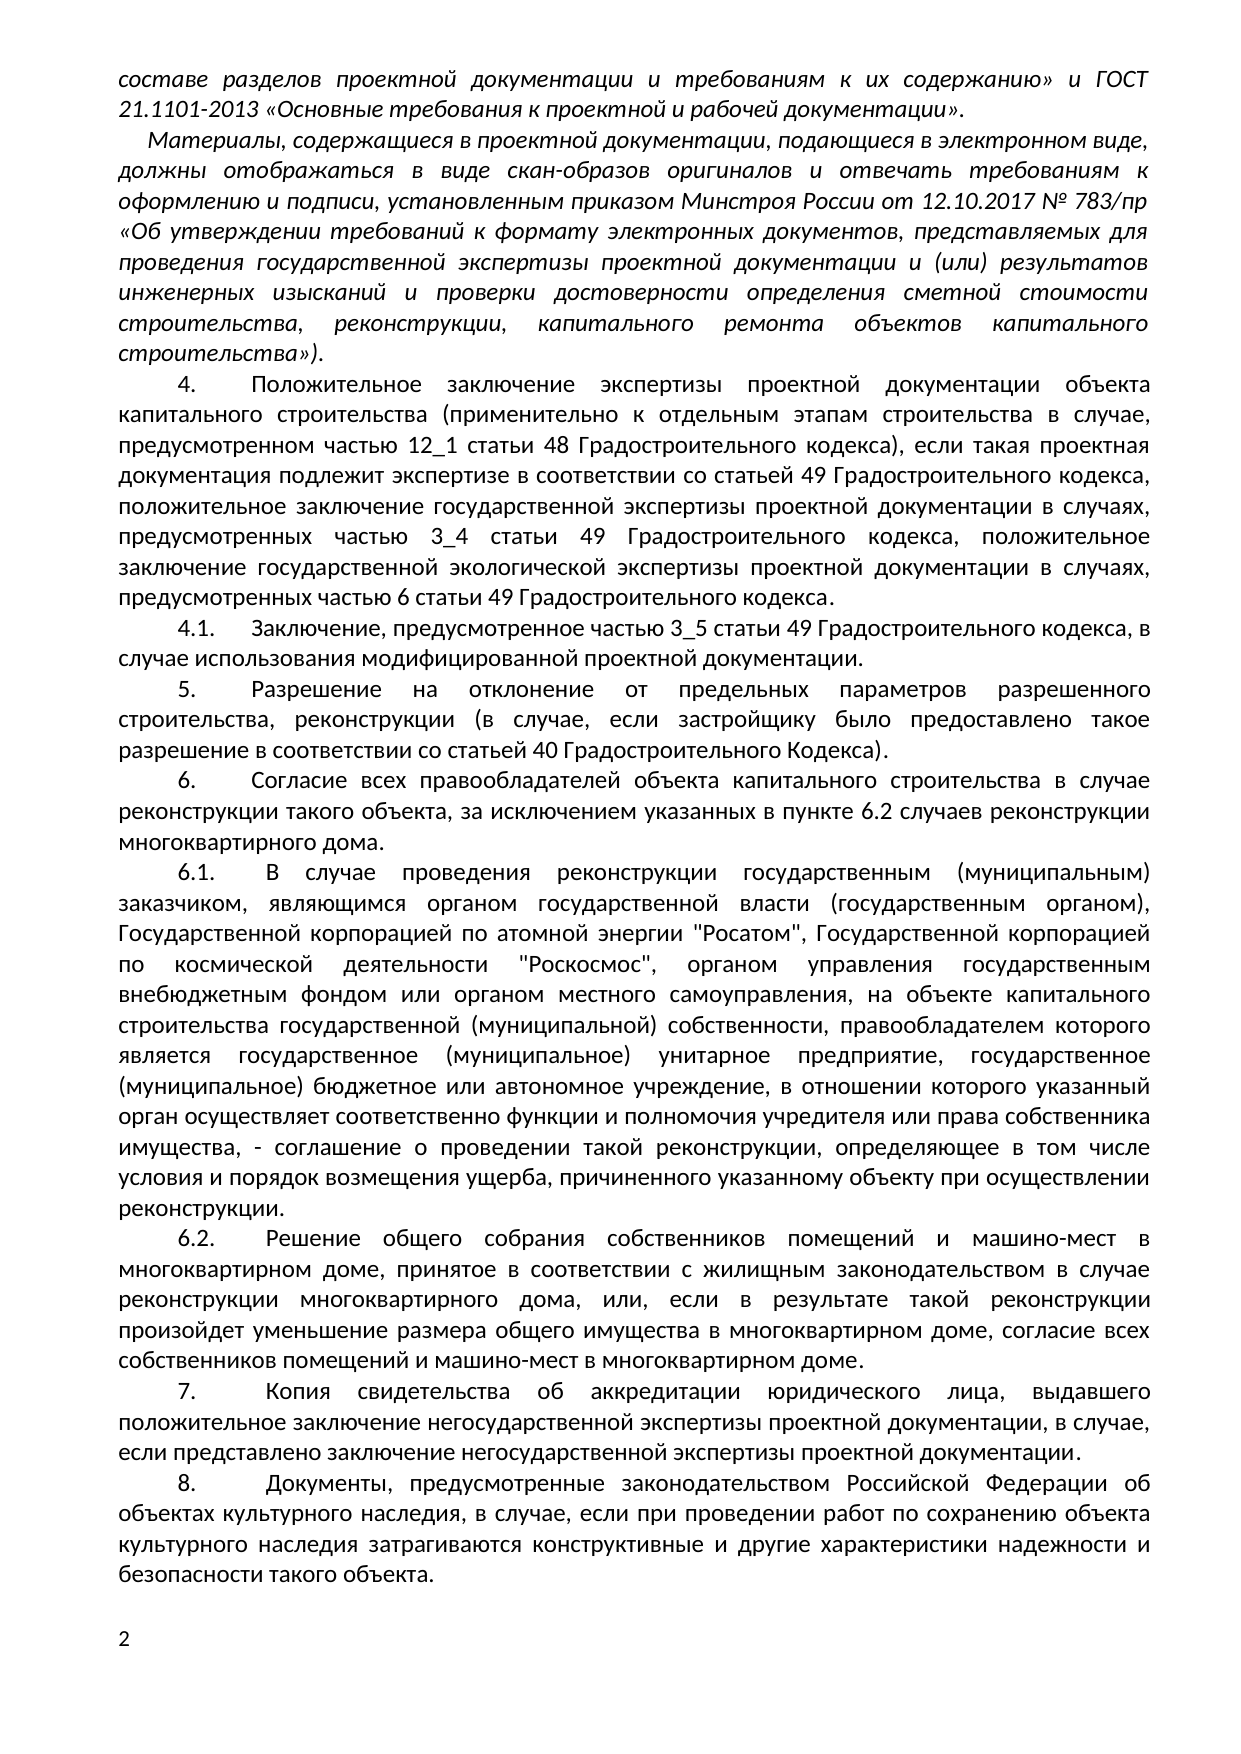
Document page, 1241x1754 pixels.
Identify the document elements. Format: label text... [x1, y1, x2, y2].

list Копия свидетельства об аккредитации юридического лица, выдавшего положительное заключение негосударственной экспертизы проектной документации, в случае, если представлено заключение негосударственной экспертизы проектной документации. [118, 1375, 1152, 1467]
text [118, 63, 1152, 124]
list Разрешение на отклонение от предельных параметров разрешенного строительства, реконструкции (в случае, если застройщику было предоставлено такое разрешение в соответствии со статьей 40 Градостроительного Кодекса). [118, 673, 1152, 765]
list В случае проведения реконструкции государственным (муниципальным) заказчиком, являющимся органом государственной власти (государственным органом), Государственной корпорацией по атомной энергии "Росатом", Государственной корпорацией по космической деятельности "Роскосмос", органом управления государственным внебюджетным фондом или органом местного самоуправления, на объекте капитального строительства государственной (муниципальной) собственности, правообладателем которого является государственное (муниципальное) унитарное предприятие, государственное (муниципальное) бюджетное или автономное учреждение, в отношении которого указанный орган осуществляет соответственно функции и полномочия учредителя или права собственника имущества, - соглашение о проведении такой реконструкции, определяющее в том числе условия и порядок возмещения ущерба, причиненного указанному объекту при осуществлении реконструкции. [118, 856, 1152, 1222]
list Решение общего собрания собственников помещений и машино-мест в многоквартирном доме, принятое в соответствии с жилищным законодательством в случае реконструкции многоквартирного дома, или, если в результате такой реконструкции произойдет уменьшение размера общего имущества в многоквартирном доме, согласие всех собственников помещений и машино-мест в многоквартирном доме. [118, 1222, 1152, 1375]
list Положительное заключение экспертизы проектной документации объекта капитального строительства (применительно к отдельным этапам строительства в случае, предусмотренном частью 12_1 статьи 48 Градостроительного кодекса), если такая проектная документация подлежит экспертизе в соответствии со статьей 49 Градостроительного кодекса, положительное заключение государственной экспертизы проектной документации в случаях, предусмотренных частью 3_4 статьи 49 Градостроительного кодекса, положительное заключение государственной экологической экспертизы проектной документации в случаях, предусмотренных частью 6 статьи 49 Градостроительного кодекса. [118, 368, 1152, 612]
list Заключение, предусмотренное частью 3_5 статьи 49 Градостроительного кодекса, в случае использования модифицированной проектной документации. [118, 612, 1152, 673]
list Документы, предусмотренные законодательством Российской Федерации об объектах культурного наследия, в случае, если при проведении работ по сохранению объекта культурного наследия затрагиваются конструктивные и другие характеристики надежности и безопасности такого объекта. [118, 1467, 1152, 1589]
list Согласие всех правообладателей объекта капитального строительства в случае реконструкции такого объекта, за исключением указанных в пункте 6.2 случаев реконструкции многоквартирного дома. [118, 765, 1152, 856]
text Материалы, содержащиеся в проектной документации, подающиеся в электронном виде, должны отображаться в виде скан-образов оригиналов и отвечать требованиям к оформлению и подписи, установленным приказом Минстроя России от 12.10.2017 № 783/пр «Об утверждении требований к формату электронных документов, представляемых для проведения государственной экспертизы проектной документации и (или) результатов инженерных изысканий и проверки достоверности определения сметной стоимости строительства, реконструкции, капитального ремонта объектов капитального строительства»). [118, 124, 1152, 368]
